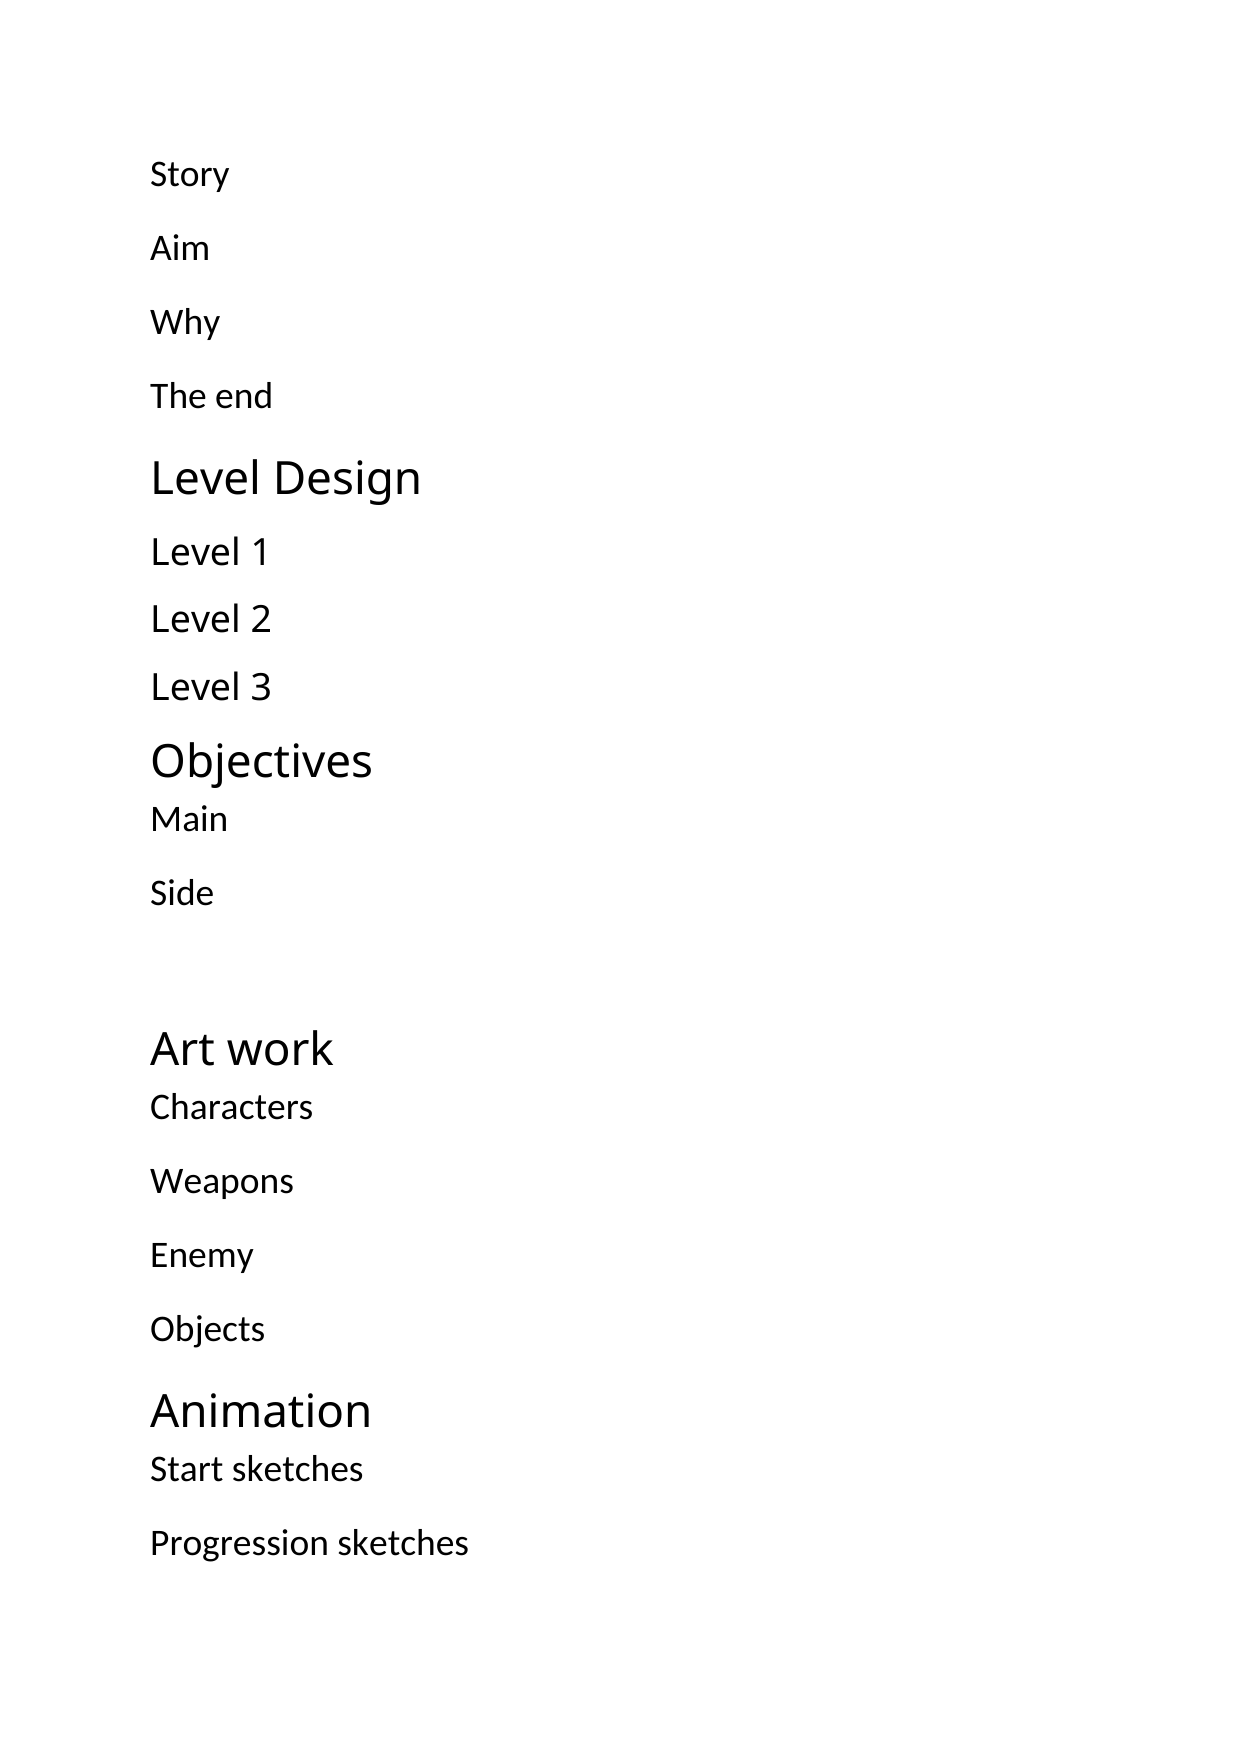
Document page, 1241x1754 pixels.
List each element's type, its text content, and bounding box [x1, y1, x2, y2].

subtitle Objectives [150, 728, 1090, 790]
subtitle Level 3 [150, 660, 1090, 711]
text Aim [150, 224, 1090, 270]
text Main [150, 794, 1090, 840]
subtitle Animation [150, 1379, 1090, 1441]
subtitle Level Design [150, 446, 1090, 508]
text Start sketches [150, 1445, 1090, 1491]
subtitle Art work [150, 1016, 1090, 1079]
text The end [150, 372, 1090, 418]
text Side [150, 868, 1090, 914]
subtitle Level 2 [150, 593, 1090, 644]
text Weapons [150, 1157, 1090, 1203]
text Objects [150, 1305, 1090, 1351]
text Characters [150, 1083, 1090, 1129]
text Progression sketches [150, 1519, 1090, 1565]
subtitle Level 1 [150, 525, 1090, 576]
text Enemy [150, 1231, 1090, 1277]
text Story [150, 150, 1090, 196]
text Why [150, 298, 1090, 344]
